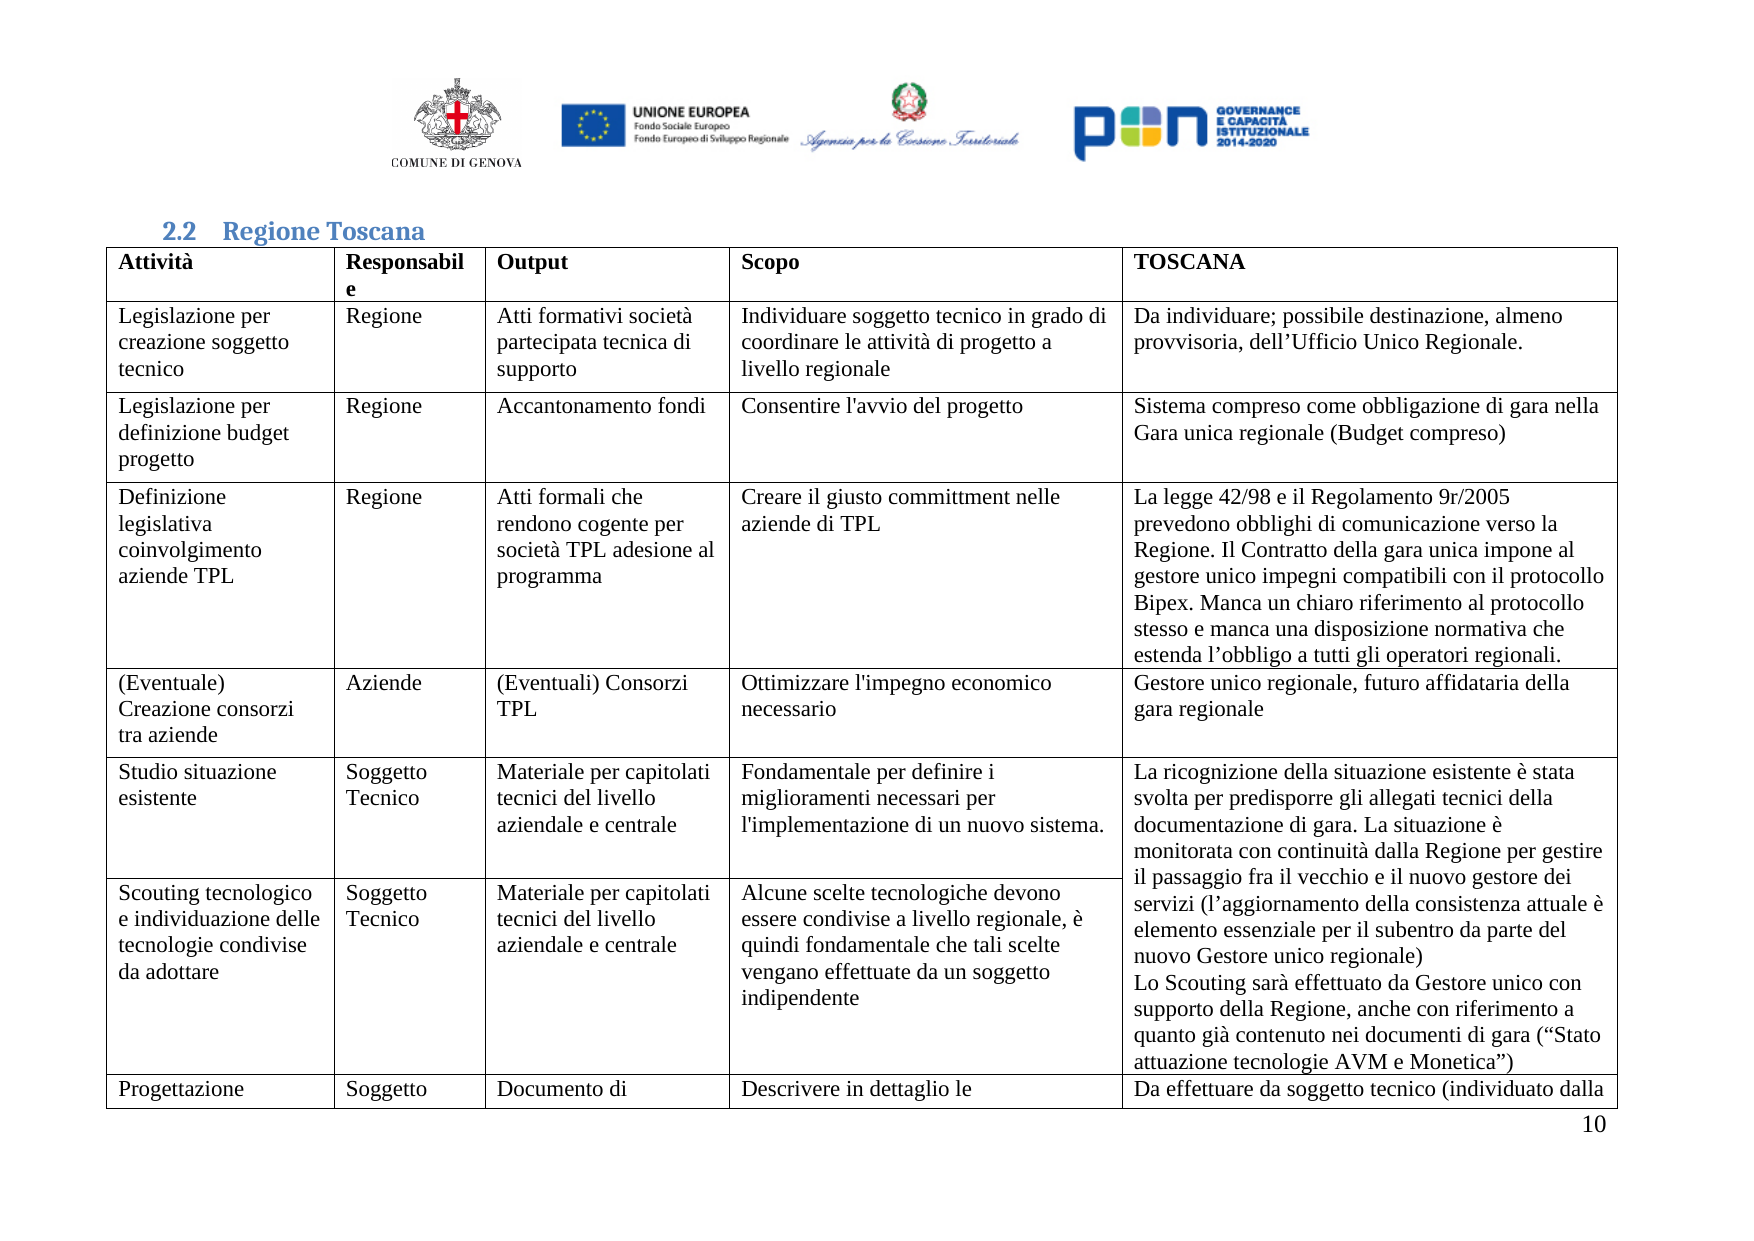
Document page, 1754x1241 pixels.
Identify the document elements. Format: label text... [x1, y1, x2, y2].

table_cell Regione [335, 393, 485, 482]
table_cell (Eventuale) Creazione consorzi tra aziende [107, 669, 334, 757]
table_cell La legge 42/98 e il Regolamento 9r/2005 prevedono obblighi di comunicazione verso la Regione. Il Contratto della gara unica impone al gestore unico impegni compatibili con il protocollo Bipex. Manca un chiaro riferimento al protocollo stesso e manca una disposizione normativa che estenda l’obbligo a tutti gli operatori regionali. [1123, 483, 1617, 668]
table_cell (Eventuali) Consorzi TPL [486, 669, 729, 757]
table_cell Accantonamento fondi [486, 393, 729, 482]
table_cell Fondamentale per definire i miglioramenti necessari per l'implementazione di un nuovo sistema. [730, 758, 1122, 878]
table_cell Materiale per capitolati tecnici del livello aziendale e centrale [486, 879, 729, 1074]
table_cell Atti formativi società partecipata tecnica di supporto [486, 302, 729, 392]
table_cell Consentire l'avvio del progetto [730, 393, 1122, 482]
table_header TOSCANA [1123, 248, 1617, 301]
table_cell Aziende [335, 669, 485, 757]
table_header Output [486, 248, 729, 301]
table_cell La ricognizione della situazione esistente è stata svolta per predisporre gli allegati tecnici della documentazione di gara. La situazione è monitorata con continuità dalla Regione per gestire il passaggio fra il vecchio e il nuovo gestore dei servizi (l’aggiornamento della consistenza attuale è elemento essenziale per il subentro da parte del nuovo Gestore unico regionale) Lo Scouting sarà effettuato da Gestore unico con supporto della Regione, anche con riferimento a quanto già contenuto nei documenti di gara (“Stato attuazione tecnologie AVM e Monetica”) [1123, 758, 1617, 1074]
table_cell Materiale per capitolati tecnici del livello aziendale e centrale [486, 758, 729, 878]
table_cell Descrivere in dettaglio le implementazioni necessarie, al fine di consentire l'avvio degli sviluppi, o l'esecuzione di una gara d'appalto [730, 1075, 1122, 1108]
table_cell Regione [335, 483, 485, 668]
table_cell Scouting tecnologico e individuazione delle tecnologie condivise da adottare [107, 879, 334, 1074]
table_cell Progettazione esecutiva sistema di centro regionale (CSR) [107, 1075, 334, 1108]
table_header Scopo [730, 248, 1122, 301]
table_header Responsabile [335, 248, 485, 301]
picture [392, 73, 1333, 167]
subtitle Regione Toscana [162, 216, 1606, 247]
table_cell Sistema compreso come obbligazione di gara nella Gara unica regionale (Budget compreso) [1123, 393, 1617, 482]
table_cell Individuare soggetto tecnico in grado di coordinare le attività di progetto a livello regionale [730, 302, 1122, 392]
table_cell Studio situazione esistente [107, 758, 334, 878]
table_cell Gestore unico regionale, futuro affidataria della gara regionale [1123, 669, 1617, 757]
table_cell Soggetto Tecnico [335, 1075, 485, 1108]
table_cell Documento di progettazione/capitolato tecnico [486, 1075, 729, 1108]
table_cell Da individuare; possibile destinazione, almeno provvisoria, dell’Ufficio Unico Regionale. [1123, 302, 1617, 392]
table_cell Legislazione per definizione budget progetto [107, 393, 334, 482]
table_cell Definizione legislativa coinvolgimento aziende TPL [107, 483, 334, 668]
table_cell Alcune scelte tecnologiche devono essere condivise a livello regionale, è quindi fondamentale che tali scelte vengano effettuate da un soggetto indipendente [730, 879, 1122, 1074]
table_cell Ottimizzare l'impegno economico necessario [730, 669, 1122, 757]
table_header Attività [107, 248, 334, 301]
table_cell Regione [335, 302, 485, 392]
table_cell Soggetto Tecnico [335, 758, 485, 878]
table_cell Soggetto Tecnico [335, 879, 485, 1074]
table_cell Creare il giusto committment nelle aziende di TPL [730, 483, 1122, 668]
table_cell Atti formali che rendono cogente per società TPL adesione al programma [486, 483, 729, 668]
table_cell Legislazione per creazione soggetto tecnico [107, 302, 334, 392]
